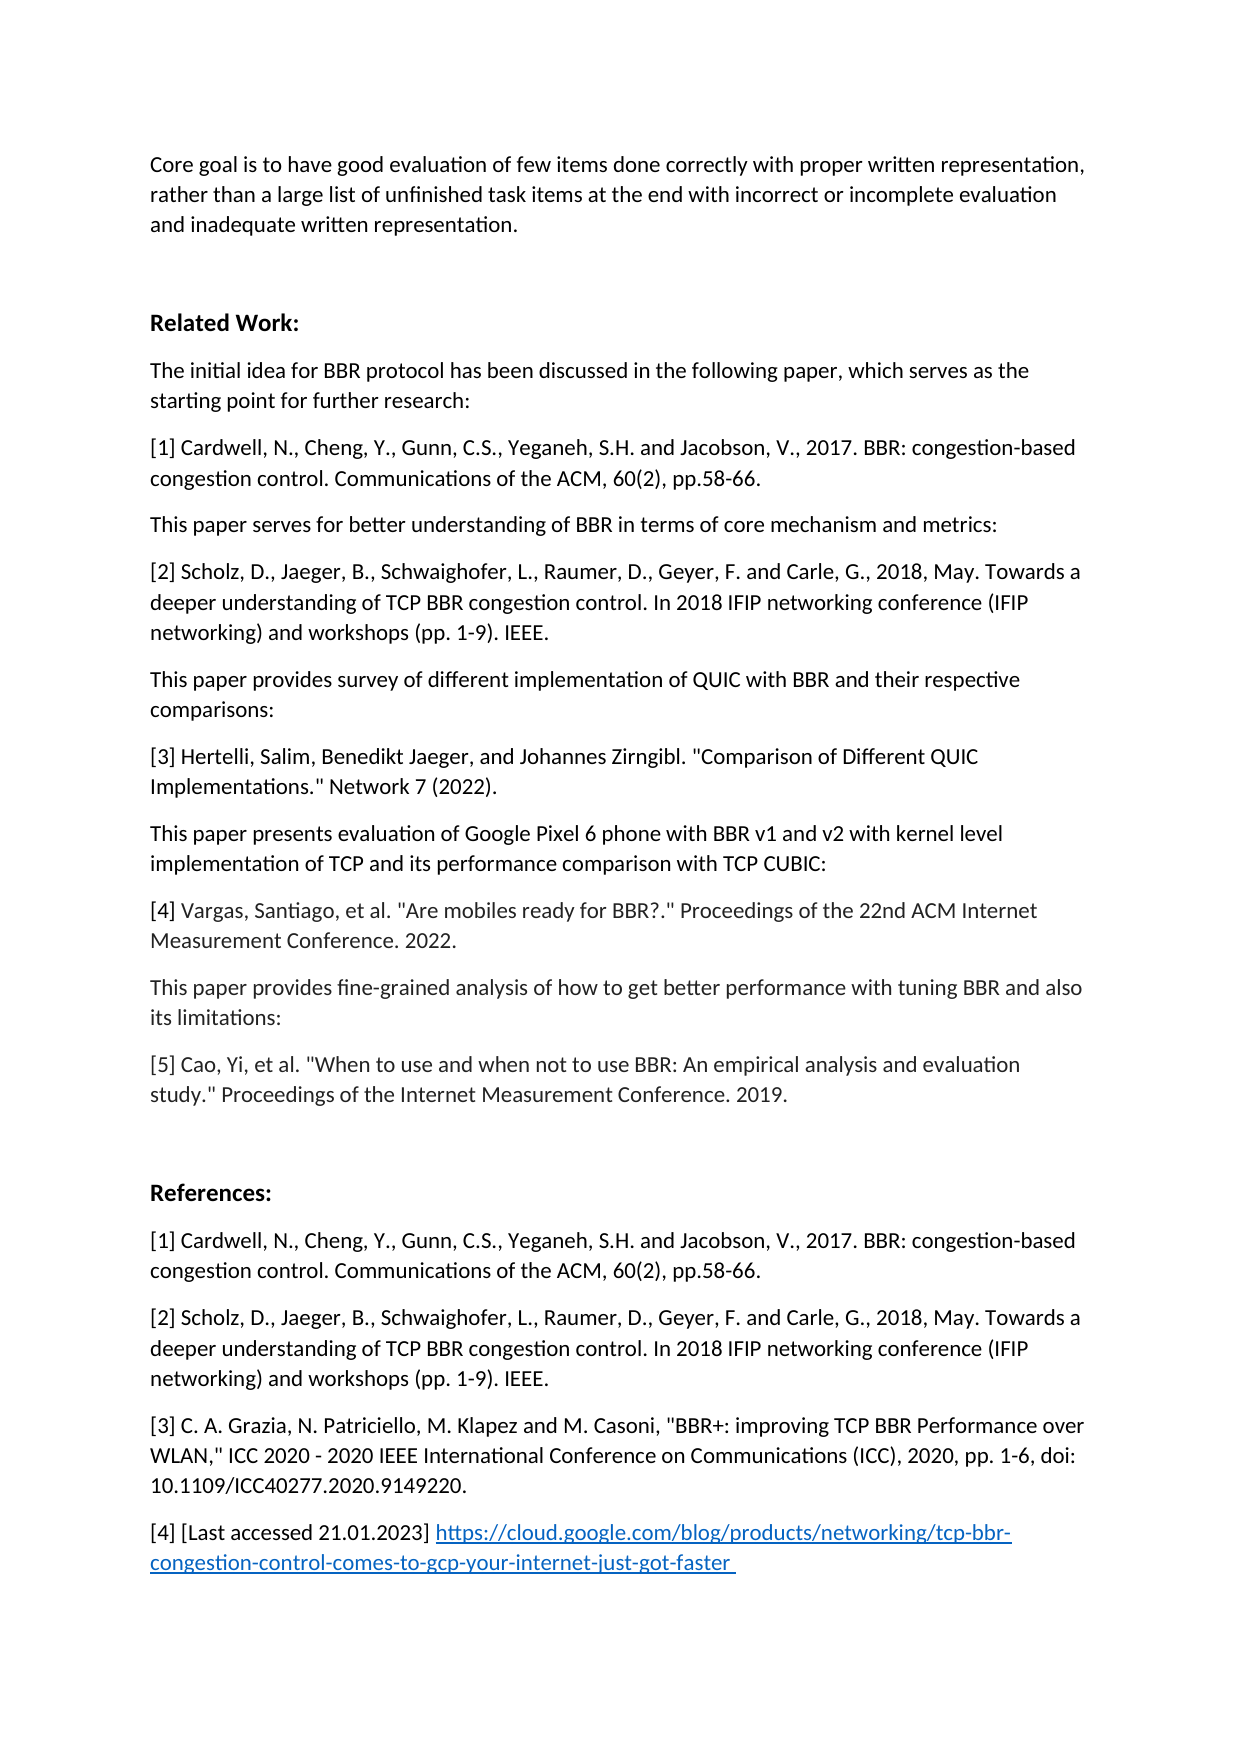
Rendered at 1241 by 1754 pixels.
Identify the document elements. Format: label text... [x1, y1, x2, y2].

text This paper provides fine-grained analysis of how to get better performance with tuning BBR and also its limitations: [150, 973, 1090, 1031]
text [3] Hertelli, Salim, Benedikt Jaeger, and Johannes Zirngibl. "Comparison of Different QUIC Implementations." Network 7 (2022). [150, 742, 1090, 800]
text [1] Cardwell, N., Cheng, Y., Gunn, C.S., Yeganeh, S.H. and Jacobson, V., 2017. BBR: congestion-based congestion control. Communications of the ACM, 60(2), pp.58-66. [150, 433, 1090, 492]
text Core goal is to have good evaluation of few items done correctly with proper written representation, rather than a large list of unfinished task items at the end with incorrect or incomplete evaluation and inadequate written representation. [150, 150, 1090, 238]
text Related Work: [150, 307, 1090, 337]
text [5] Cao, Yi, et al. "When to use and when not to use BBR: An empirical analysis and evaluation study." Proceedings of the Internet Measurement Conference. 2019. [150, 1050, 1090, 1108]
text References: [150, 1177, 1090, 1207]
text This paper serves for better understanding of BBR in terms of core mechanism and metrics: [150, 511, 1090, 539]
text This paper provides survey of different implementation of QUIC with BBR and their respective comparisons: [150, 665, 1090, 723]
text [4] [Last accessed 21.01.2023] https://cloud.google.com/blog/products/networking/tcp-bbr-congestion-control-comes-to-gcp-your-internet-just-got-faster [150, 1518, 1090, 1576]
text [3] C. A. Grazia, N. Patriciello, M. Klapez and M. Casoni, "BBR+: improving TCP BBR Performance over WLAN," ICC 2020 - 2020 IEEE International Conference on Communications (ICC), 2020, pp. 1-6, doi: 10.1109/ICC40277.2020.9149220. [150, 1411, 1090, 1499]
text The initial idea for BBR protocol has been discussed in the following paper, which serves as the starting point for further research: [150, 356, 1090, 415]
text [4] Vargas, Santiago, et al. "Are mobiles ready for BBR?." Proceedings of the 22nd ACM Internet Measurement Conference. 2022. [150, 896, 1090, 954]
text [2] Scholz, D., Jaeger, B., Schwaighofer, L., Raumer, D., Geyer, F. and Carle, G., 2018, May. Towards a deeper understanding of TCP BBR congestion control. In 2018 IFIP networking conference (IFIP networking) and workshops (pp. 1-9). IEEE. [150, 1303, 1090, 1392]
text This paper presents evaluation of Google Pixel 6 phone with BBR v1 and v2 with kernel level implementation of TCP and its performance comparison with TCP CUBIC: [150, 819, 1090, 877]
text [2] Scholz, D., Jaeger, B., Schwaighofer, L., Raumer, D., Geyer, F. and Carle, G., 2018, May. Towards a deeper understanding of TCP BBR congestion control. In 2018 IFIP networking conference (IFIP networking) and workshops (pp. 1-9). IEEE. [150, 557, 1090, 646]
text [1] Cardwell, N., Cheng, Y., Gunn, C.S., Yeganeh, S.H. and Jacobson, V., 2017. BBR: congestion-based congestion control. Communications of the ACM, 60(2), pp.58-66. [150, 1226, 1090, 1285]
